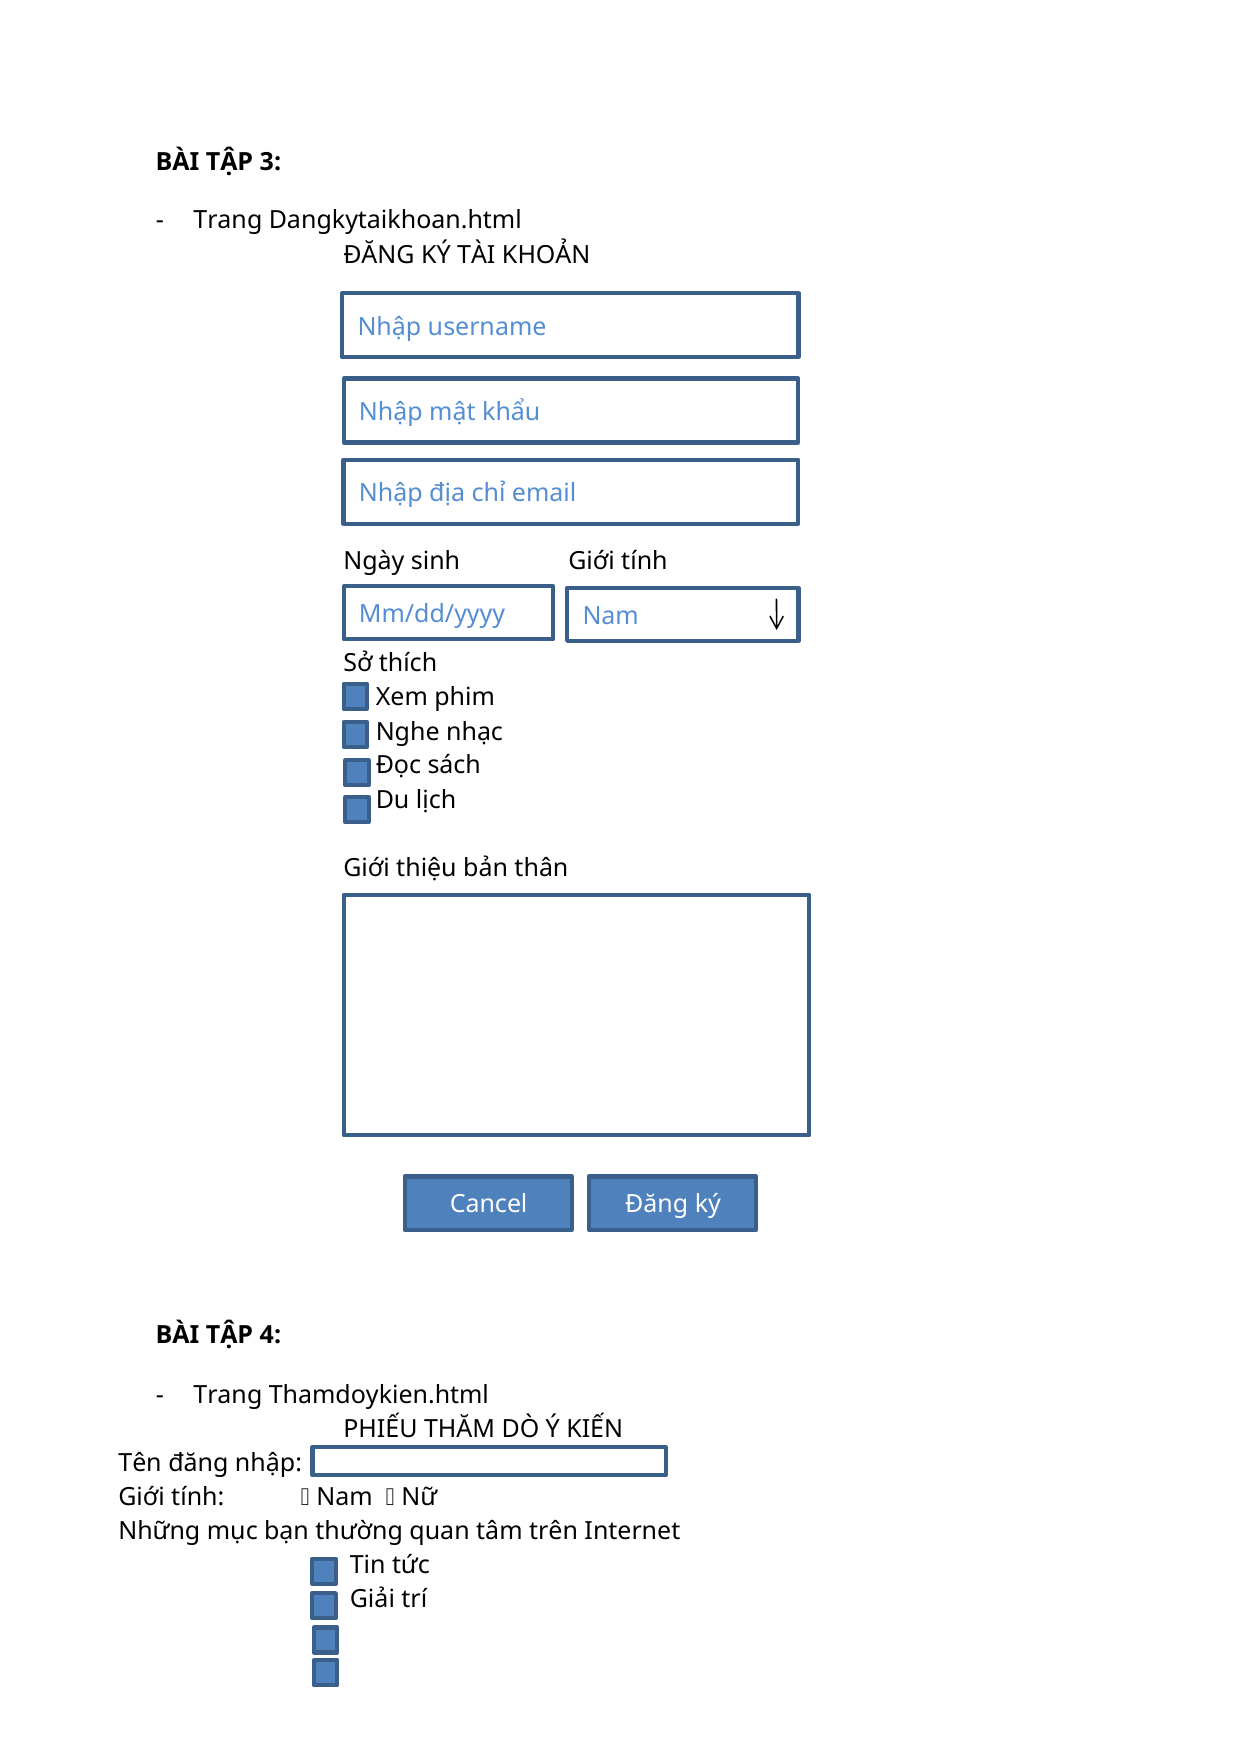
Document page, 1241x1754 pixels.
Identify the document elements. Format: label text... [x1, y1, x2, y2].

text BÀI TẬP 3: [155, 143, 1122, 177]
list Trang Dangkytaikhoan.html [156, 202, 1122, 236]
text Du lịch [118, 781, 1122, 815]
text ĐĂNG KÝ TÀI KHOẢN [343, 236, 1122, 270]
text Sở thích [118, 645, 1122, 679]
text Tin tức [118, 1547, 1122, 1581]
list Trang Thamdoykien.html [156, 1376, 1122, 1410]
text PHIẾU THĂM DÒ Ý KIẾN [343, 1410, 1122, 1444]
text Giải trí [118, 1581, 1122, 1615]
text Xem phim [118, 679, 1122, 713]
text Đọc sách [118, 747, 1122, 781]
text Nghe nhạc [118, 713, 1122, 747]
text Ngày sinh Giới tính [118, 543, 1122, 577]
text Giới thiệu bản thân [118, 849, 1122, 883]
text BÀI TẬP 4: [155, 1317, 1122, 1351]
text Tên đăng nhập: [118, 1444, 1122, 1478]
text Những mục bạn thường quan tâm trên Internet [118, 1512, 1122, 1547]
text Giới tính: Nam Nữ [118, 1478, 1122, 1512]
